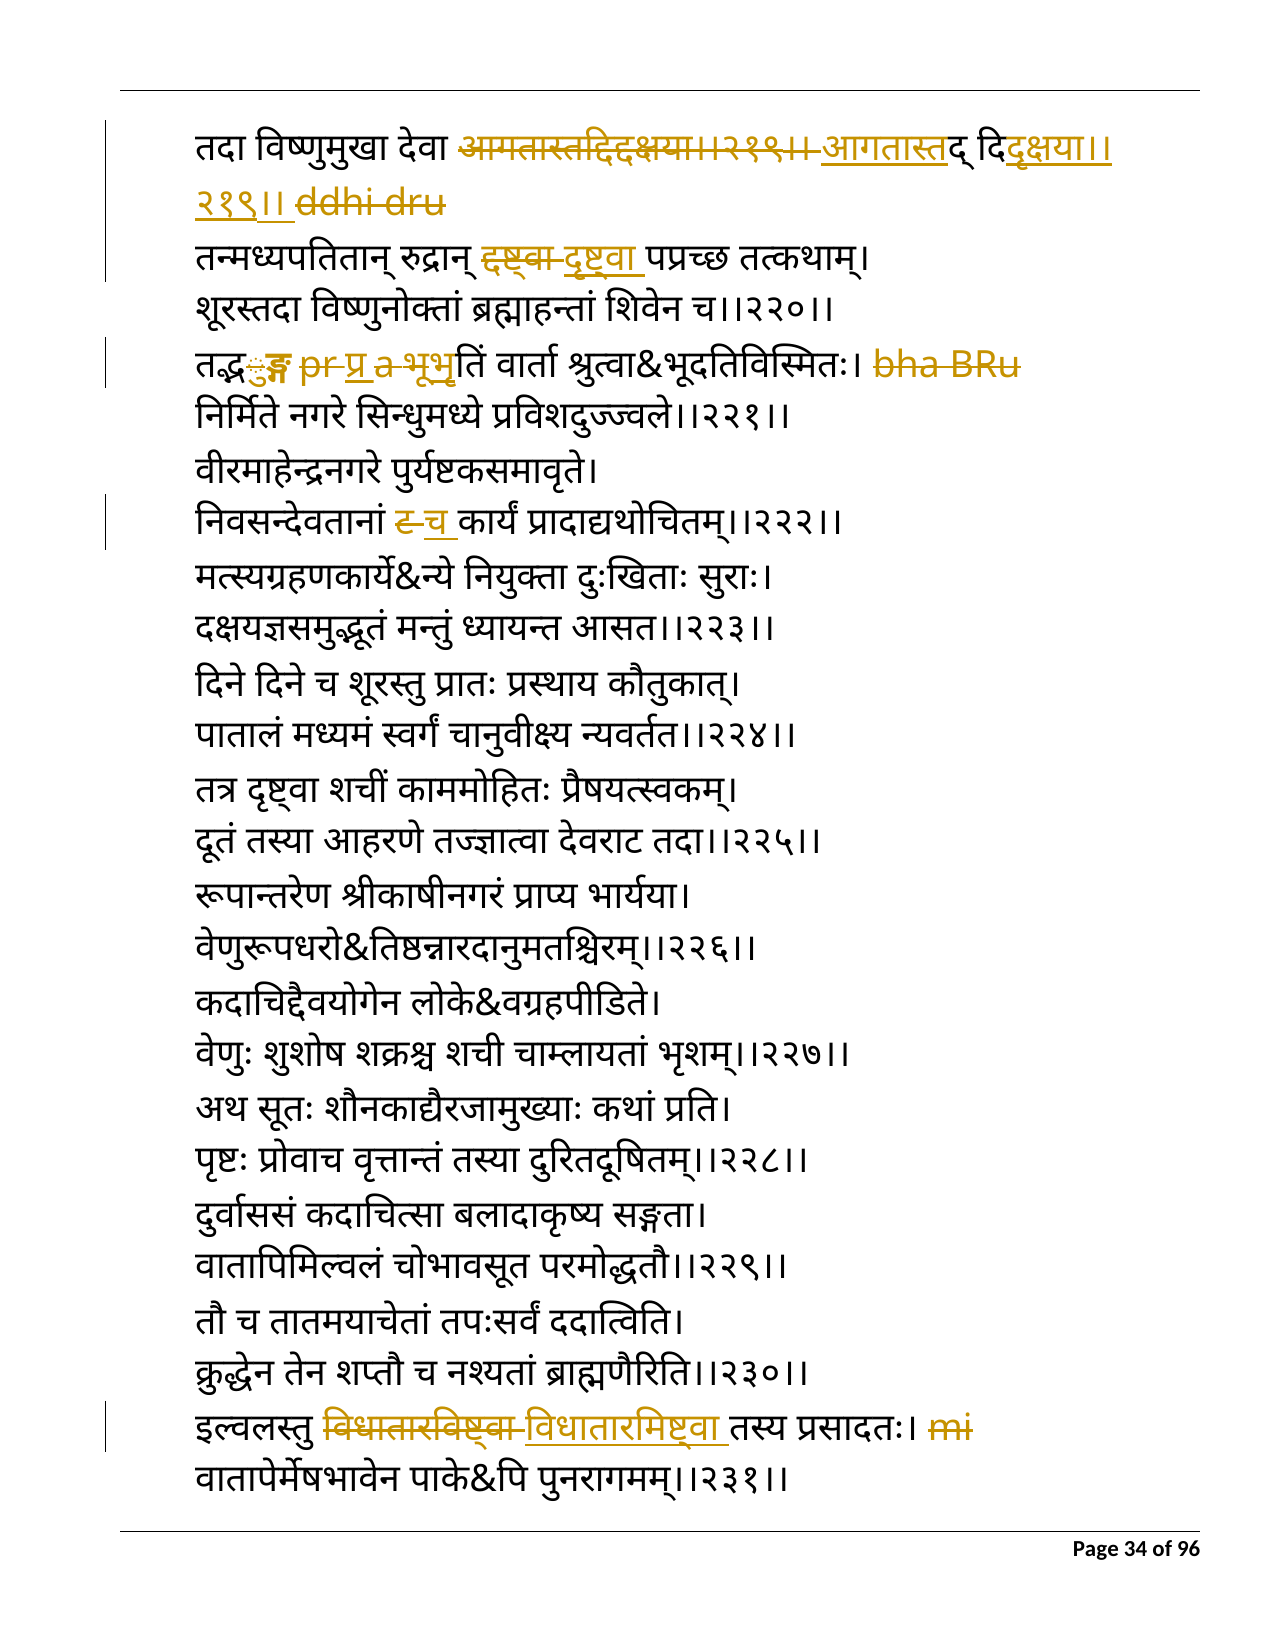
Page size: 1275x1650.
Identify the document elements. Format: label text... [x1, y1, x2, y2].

text तदा विष्णुमुखा देवा द् दि [195, 120, 1200, 231]
text वातापिमिल्वलं चोभावसूत परमोद्धतौ।।२२९।। [195, 1239, 1200, 1294]
text कदाचिद्दैवयोगेन लोके&वग्रहपीडिते। [195, 975, 1200, 1026]
text इल्वलस्तु तस्य प्रसादतः। [195, 1401, 1200, 1452]
text निर्मिते नगरे सिन्धुमध्ये प्रविशदुज्ज्वले।।२२१।। [195, 388, 1200, 443]
text वेणुरूपधरो&तिष्ठन्नारदानुमतश्चिरम्।।२२६।। [195, 920, 1200, 975]
text वीरमाहेन्द्रनगरे पुर्यष्टकसमावृते। [195, 443, 1200, 494]
text तद्भङ्गतिं वार्ता श्रुत्वा&भूदतिविस्मितः। [195, 337, 1200, 388]
text अथ सूतः शौनकाद्यैरजामुख्याः कथां प्रति। [195, 1081, 1200, 1132]
text तौ च तातमयाचेतां तपःसर्वं ददात्विति। [195, 1294, 1200, 1345]
text रूपान्तरेण श्रीकाषीनगरं प्राप्य भार्यया। [195, 869, 1200, 920]
text पातालं मध्यमं स्वर्गं चानुवीक्ष्य न्यवर्तत।।२२४।। [195, 707, 1200, 762]
text दिने दिने च शूरस्तु प्रातः प्रस्थाय कौतुकात्। [195, 656, 1200, 707]
text निवसन्देवतानां कार्यं प्रादाद्यथोचितम्।।२२२।। [195, 494, 1200, 550]
text मत्स्यग्रहणकार्ये&न्ये नियुक्ता दुःखिताः सुराः। [195, 550, 1200, 601]
text पृष्टः प्रोवाच वृत्तान्तं तस्या दुरितदूषितम्।।२२८।। [195, 1132, 1200, 1188]
text तन्मध्यपतितान् रुद्रान् पप्रच्छ तत्कथाम्। [195, 231, 1200, 282]
text दक्षयज्ञसमुद्भूतं मन्तुं ध्यायन्त आसत।।२२३।। [195, 601, 1200, 656]
text वातापेर्मेषभावेन पाके&पि पुनरागमम्।।२३१।। [195, 1452, 1200, 1507]
text तत्र दृष्ट्वा शचीं काममोहितः प्रैषयत्स्वकम्। [195, 762, 1200, 813]
text वेणुः शुशोष शक्रश्च शची चाम्लायतां भृशम्।।२२७।। [195, 1026, 1200, 1081]
text दुर्वाससं कदाचित्सा बलादाकृष्य सङ्गता। [195, 1188, 1200, 1239]
text शूरस्तदा विष्णुनोक्तां ब्रह्माहन्तां शिवेन च।।२२०।। [195, 282, 1200, 337]
text क्रुद्धेन तेन शप्तौ च नश्यतां ब्राह्मणैरिति।।२३०।। [195, 1345, 1200, 1401]
text दूतं तस्या आहरणे तज्ज्ञात्वा देवराट तदा।।२२५।। [195, 813, 1200, 869]
